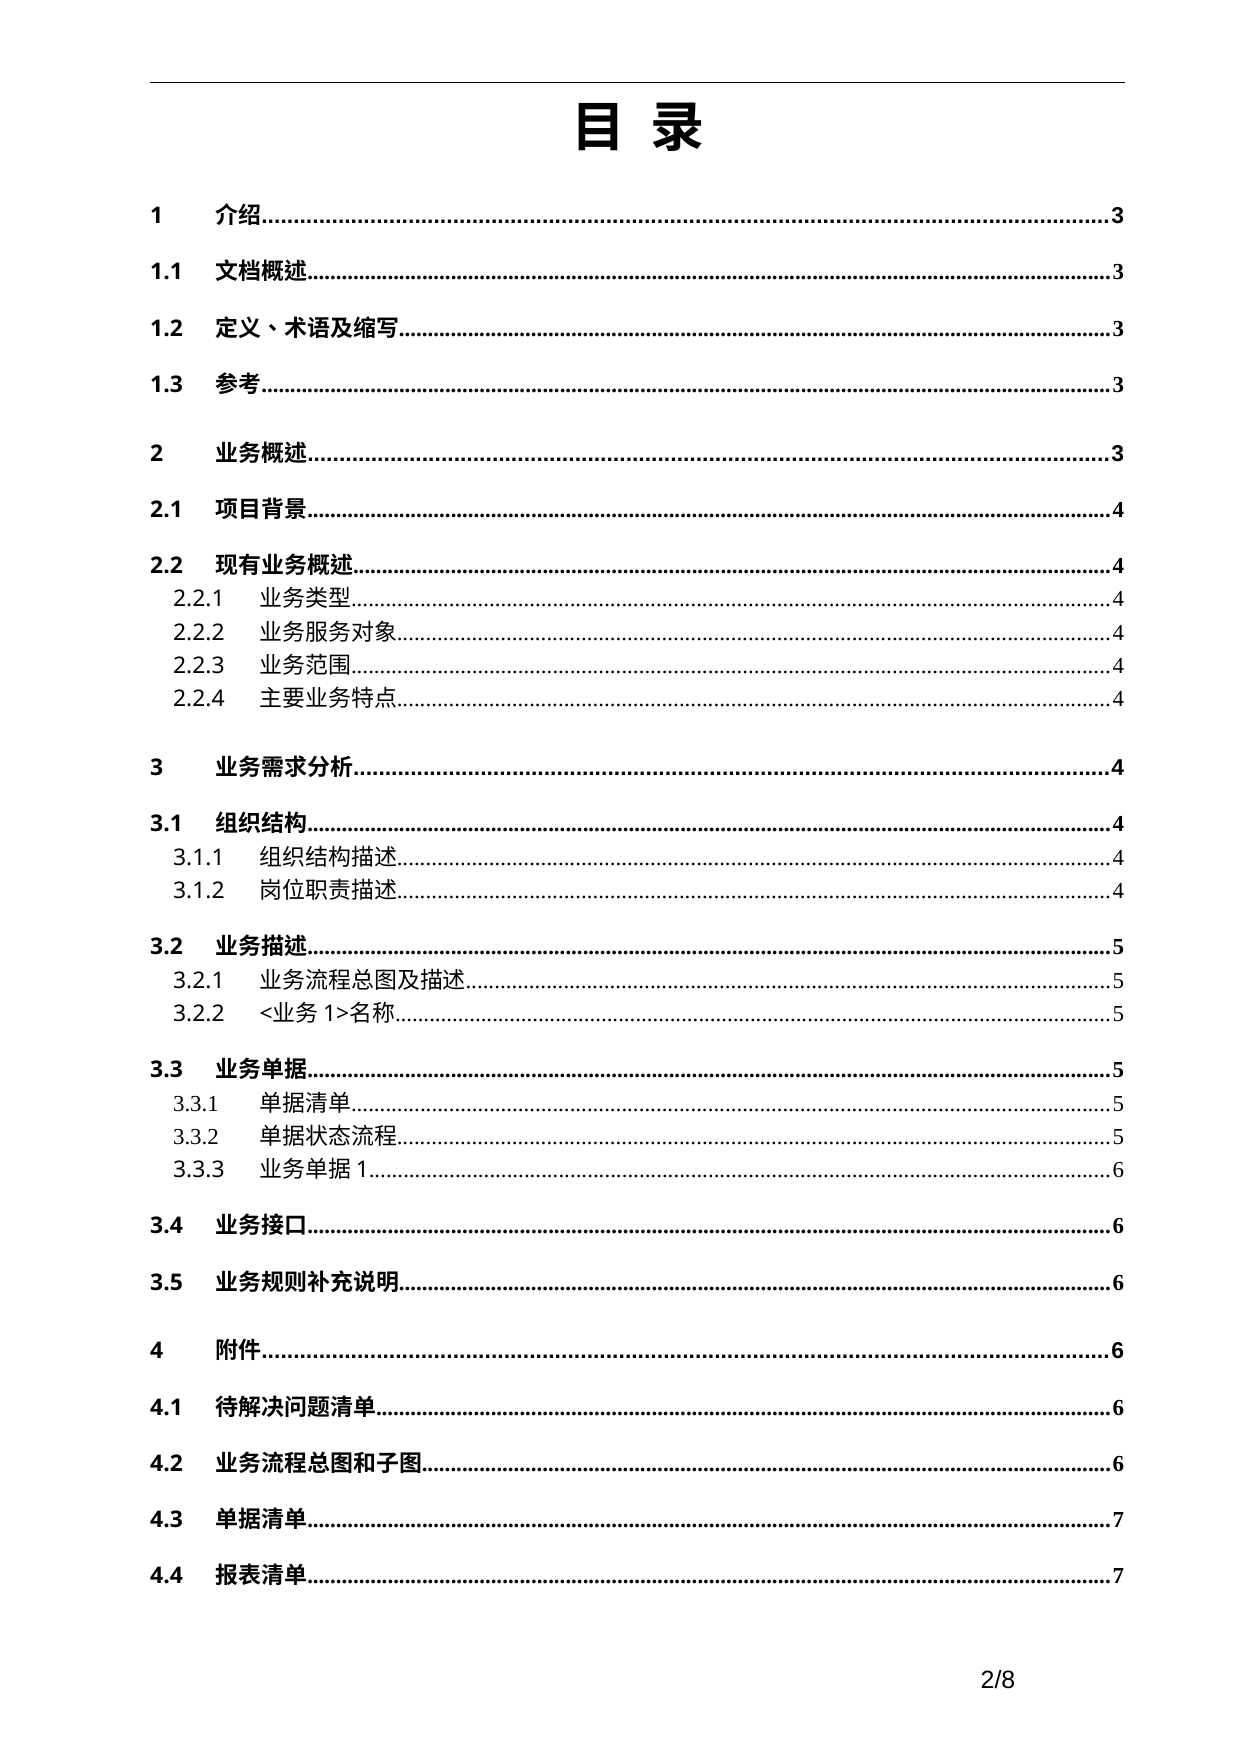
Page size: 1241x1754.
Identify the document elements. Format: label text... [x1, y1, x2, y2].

text 3.3 业务单据 5 [150, 1053, 1125, 1084]
text 2.2 现有业务概述 4 [150, 549, 1125, 580]
text 3.5 业务规则补充说明 6 [150, 1266, 1125, 1297]
text 3.1 组织结构 4 [150, 807, 1125, 839]
text 3.3.1 单据清单 5 [173, 1084, 1125, 1118]
text 4.1 待解决问题清单 6 [150, 1391, 1125, 1422]
text 4.3 单据清单 7 [150, 1503, 1125, 1534]
text 2.1 项目背景 4 [150, 493, 1125, 524]
text 1.3 参考 3 [150, 368, 1125, 399]
text 3 业务需求分析 4 [150, 751, 1125, 782]
text 2.2.3 业务范围 4 [173, 647, 1125, 680]
text 1.2 定义、术语及缩写 3 [150, 312, 1125, 343]
text 4.2 业务流程总图和子图 6 [150, 1447, 1125, 1478]
text 2 业务概述 3 [150, 437, 1125, 468]
text 2.2.1 业务类型 4 [173, 580, 1125, 614]
text 1 介绍 3 [150, 199, 1125, 230]
text 2.2.2 业务服务对象 4 [173, 614, 1125, 647]
text 3.3.2 单据状态流程 5 [173, 1118, 1125, 1151]
text 3.1.2 岗位职责描述 4 [173, 872, 1125, 905]
text 3.1.1 组织结构描述 4 [173, 839, 1125, 872]
text 目 录 [150, 83, 1125, 162]
text 3.2.2 <业务1>名称 5 [173, 995, 1125, 1028]
text 3.2 业务描述 5 [150, 930, 1125, 962]
text 2.2.4 主要业务特点 4 [173, 680, 1125, 714]
text 1.1 文档概述 3 [150, 255, 1125, 287]
text 3.2.1 业务流程总图及描述 5 [173, 962, 1125, 995]
text 4 附件 6 [150, 1334, 1125, 1366]
text 3.4 业务接口 6 [150, 1209, 1125, 1241]
text 4.4 报表清单 7 [150, 1559, 1125, 1591]
text 3.3.3 业务单据1 6 [173, 1151, 1125, 1184]
